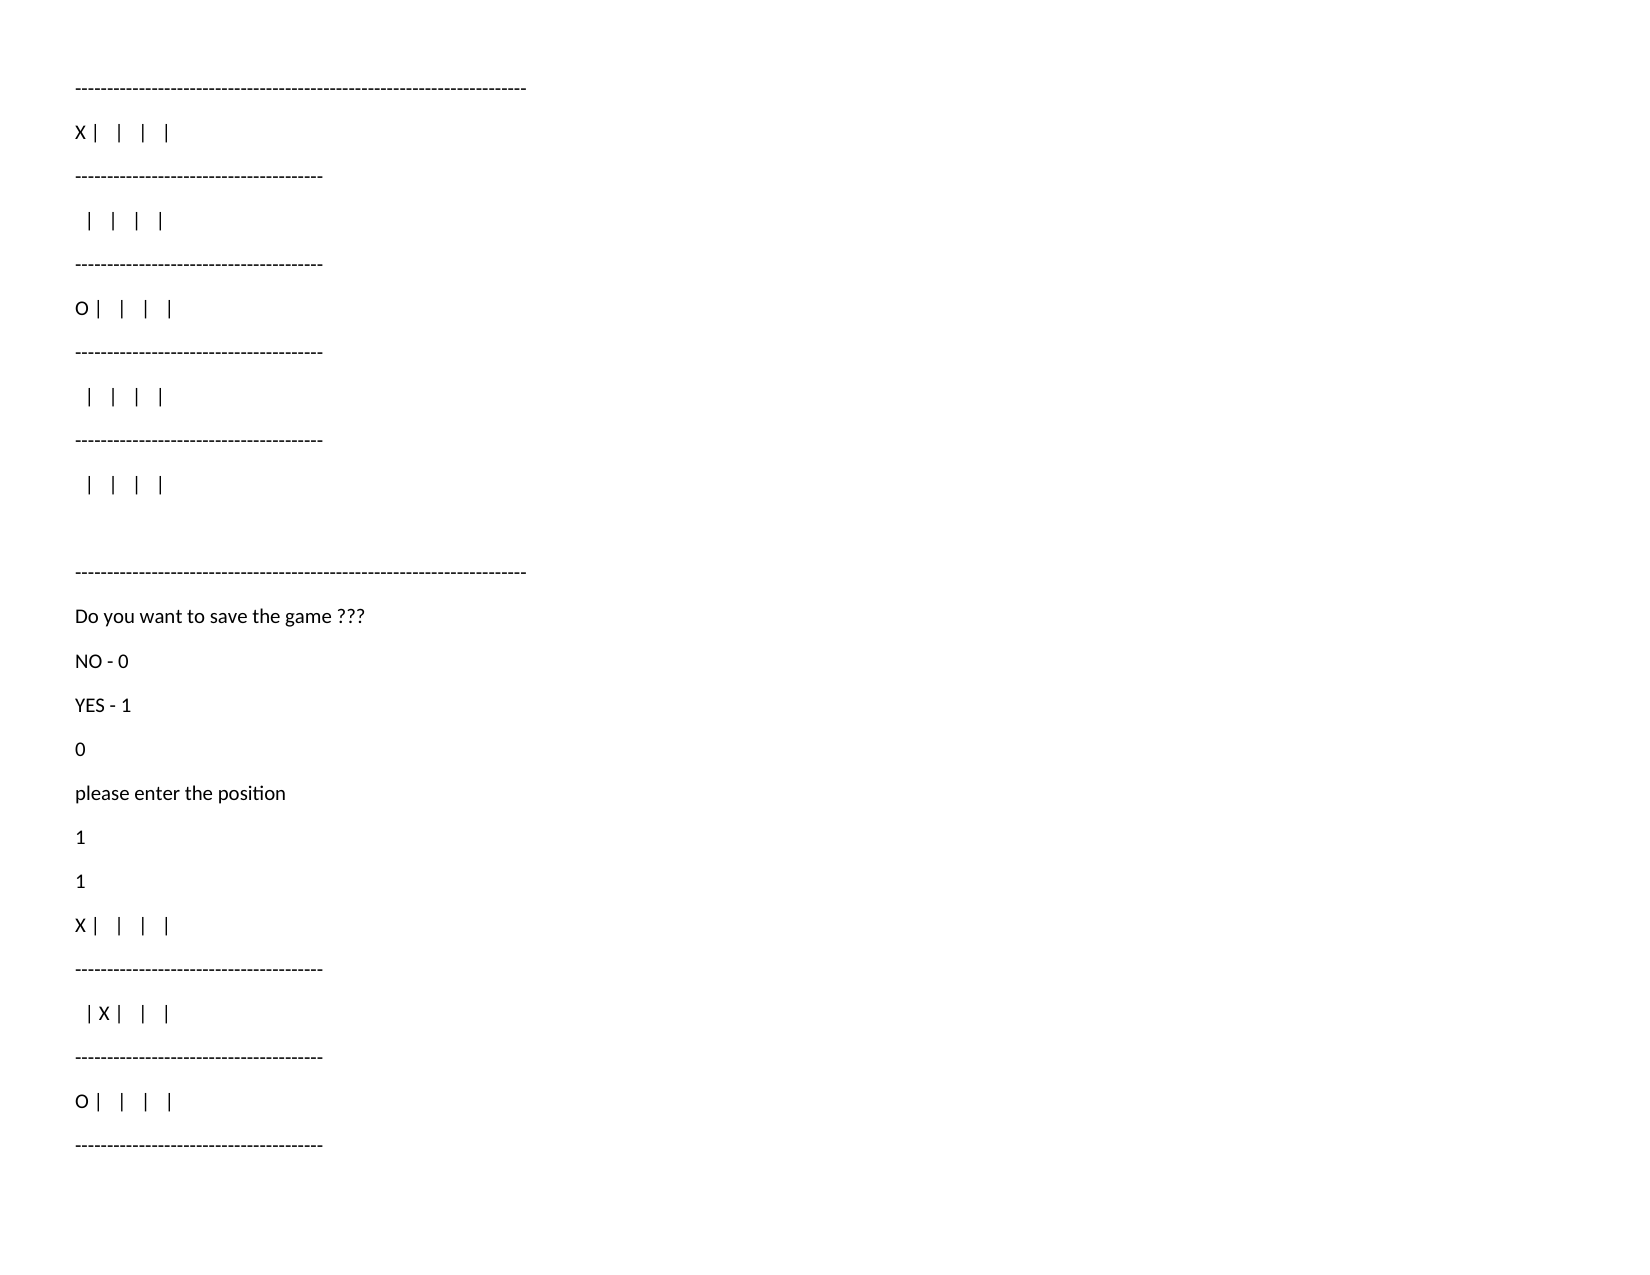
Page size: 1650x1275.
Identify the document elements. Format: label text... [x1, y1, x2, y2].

text 1 [75, 824, 1575, 849]
text --------------------------------------- [75, 1044, 1575, 1070]
text X | | | | [75, 119, 1575, 144]
text | | | | [75, 472, 1575, 497]
text X | | | | [75, 912, 1575, 938]
text please enter the position [75, 780, 1575, 805]
text Do you want to save the game ??? [75, 604, 1575, 629]
text | | | | [75, 383, 1575, 409]
text ----------------------------------------------------------------------- [75, 75, 1575, 100]
text 0 [75, 736, 1575, 761]
text O | | | | [75, 295, 1575, 321]
text 1 [75, 868, 1575, 893]
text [75, 1132, 1575, 1158]
text --------------------------------------- [75, 339, 1575, 365]
text O | | | | [75, 1088, 1575, 1114]
text --------------------------------------- [75, 956, 1575, 982]
text NO - 0 [75, 648, 1575, 673]
text --------------------------------------- [75, 251, 1575, 277]
text ----------------------------------------------------------------------- [75, 560, 1575, 585]
text --------------------------------------- [75, 427, 1575, 453]
text | | | | [75, 207, 1575, 233]
text | X | | | [75, 1000, 1575, 1026]
text --------------------------------------- [75, 163, 1575, 188]
text YES - 1 [75, 692, 1575, 717]
